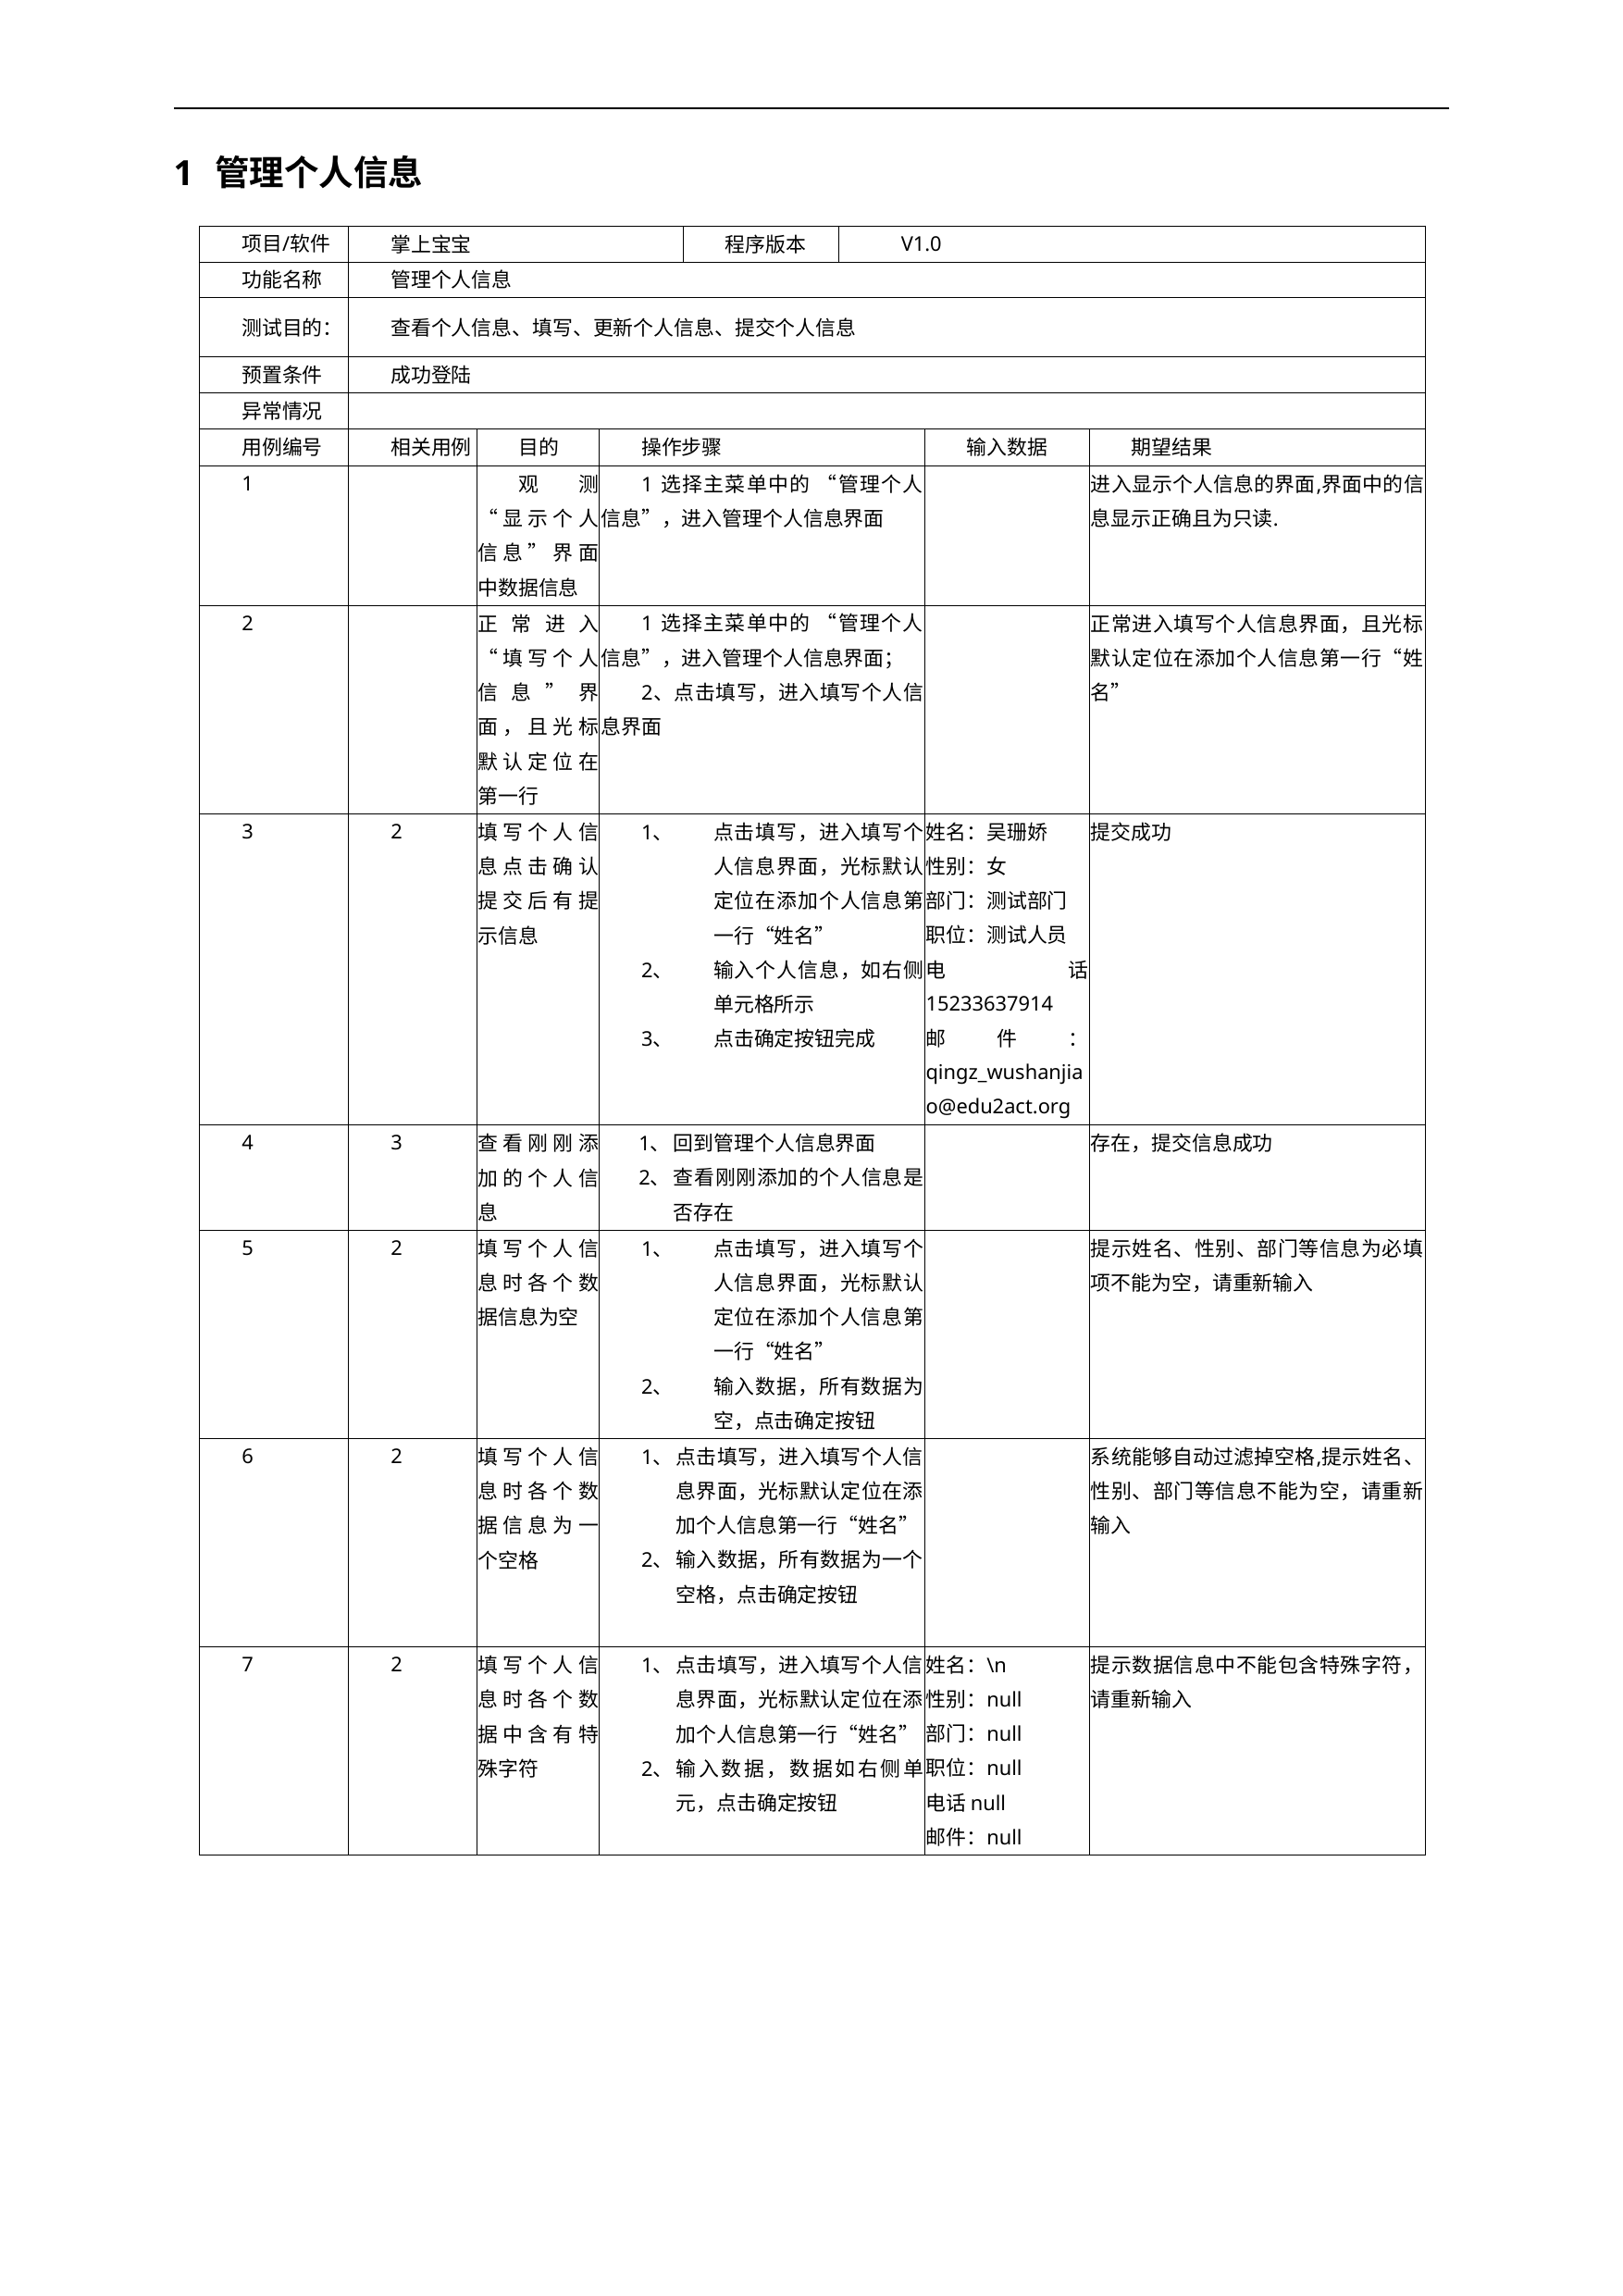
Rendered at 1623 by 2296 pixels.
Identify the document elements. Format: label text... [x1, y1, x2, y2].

table_cell 查看刚刚添加的个人信息 [477, 1125, 599, 1230]
table_cell 2 [200, 606, 348, 813]
table_cell [349, 606, 477, 813]
table_cell 期望结果 [1090, 429, 1425, 465]
table_cell 目的 [477, 429, 599, 465]
table_cell 提交成功 [1090, 814, 1425, 1124]
table_cell 姓名：吴珊娇 性别：女 部门：测试部门 职位：测试人员 电话15233637914 邮件：qingz_wushanjiao@edu2act.org [925, 814, 1089, 1124]
table_cell 2 [349, 1647, 477, 1855]
table_cell [925, 606, 1089, 813]
table_cell 查看个人信息、填写、更新个人信息、提交个人信息 [349, 298, 1425, 356]
table_cell 2 [349, 1231, 477, 1438]
table_cell 1 选择主菜单中的 “管理个人信息”，进入管理个人信息界面 [600, 466, 924, 604]
table_cell 输入数据 [925, 429, 1089, 465]
table_cell 3 [349, 1125, 477, 1230]
table_cell 点击填写，进入填写个人信息界面，光标默认定位在添加个人信息第一行“姓名” 输入数据，所有数据为空，点击确定按钮 [600, 1231, 924, 1438]
table_cell 管理个人信息 [349, 263, 1425, 297]
table_header 程序版本 [684, 227, 838, 261]
table_cell 2 [349, 814, 477, 1124]
table_header 项目/软件 [200, 227, 348, 261]
table_cell 填写个人信息时各个数据信息为一个空格 [477, 1439, 599, 1646]
table_cell 提示姓名、性别、部门等信息为必填项不能为空，请重新输入 [1090, 1231, 1425, 1438]
table_header 掌上宝宝 [349, 227, 683, 261]
table_cell 观测“显示个人信息”界面中数据信息 [477, 466, 599, 604]
table_header V1.0 [839, 227, 1425, 261]
table_cell 点击填写，进入填写个人信息界面，光标默认定位在添加个人信息第一行“姓名” 输入个人信息，如右侧单元格所示 点击确定按钮完成 [600, 814, 924, 1124]
table_cell 4 [200, 1125, 348, 1230]
table_cell 进入显示个人信息的界面,界面中的信息显示正确且为只读. [1090, 466, 1425, 604]
table_cell 存在，提交信息成功 [1090, 1125, 1425, 1230]
table_cell 操作步骤 [600, 429, 924, 465]
table_cell [925, 1439, 1089, 1646]
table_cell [600, 1647, 924, 1855]
table_cell 预置条件 [200, 357, 348, 392]
table_cell 正常进入填写个人信息界面，且光标默认定位在添加个人信息第一行“姓名” [1090, 606, 1425, 813]
table_cell 相关用例 [349, 429, 477, 465]
table_cell 成功登陆 [349, 357, 1425, 392]
table_cell 点击填写，进入填写个人信息界面，光标默认定位在添加个人信息第一行“姓名” 输入数据，所有数据为一个空格，点击确定按钮 [600, 1439, 924, 1646]
list 管理个人信息 [173, 140, 1449, 200]
table_cell 2 [349, 1439, 477, 1646]
table_cell 正常进入“填写个人信息”界面，且光标默认定位在第一行 [477, 606, 599, 813]
table_cell 提示数据信息中不能包含特殊字符，请重新输入 [1090, 1647, 1425, 1855]
table_cell 用例编号 [200, 429, 348, 465]
table_cell 异常情况 [200, 393, 348, 428]
table_cell 填写个人信息点击确认提交后有提示信息 [477, 814, 599, 1124]
table_cell 填写个人信息时各个数据中含有特殊字符 [477, 1647, 599, 1855]
table_cell 填写个人信息时各个数据信息为空 [477, 1231, 599, 1438]
table_cell 测试目的： [200, 298, 348, 356]
table_cell 1 [200, 466, 348, 604]
table_cell 1 选择主菜单中的 “管理个人信息”，进入管理个人信息界面； 2、点击填写，进入填写个人信息界面 [600, 606, 924, 813]
table_cell [925, 1231, 1089, 1438]
table_cell 6 [200, 1439, 348, 1646]
table_cell 回到管理个人信息界面 查看刚刚添加的个人信息是否存在 [600, 1125, 924, 1230]
table_cell [349, 393, 1425, 428]
table_cell [349, 466, 477, 604]
table_cell 7 [200, 1647, 348, 1855]
table_cell 3 [200, 814, 348, 1124]
table_cell [925, 466, 1089, 604]
table_cell [925, 1125, 1089, 1230]
table_cell 系统能够自动过滤掉空格,提示姓名、性别、部门等信息不能为空，请重新输入 [1090, 1439, 1425, 1646]
table_cell 5 [200, 1231, 348, 1438]
table_cell 姓名：\n 性别：null 部门：null 职位：null 电话null 邮件：null [925, 1647, 1089, 1855]
table_cell 功能名称 [200, 263, 348, 297]
